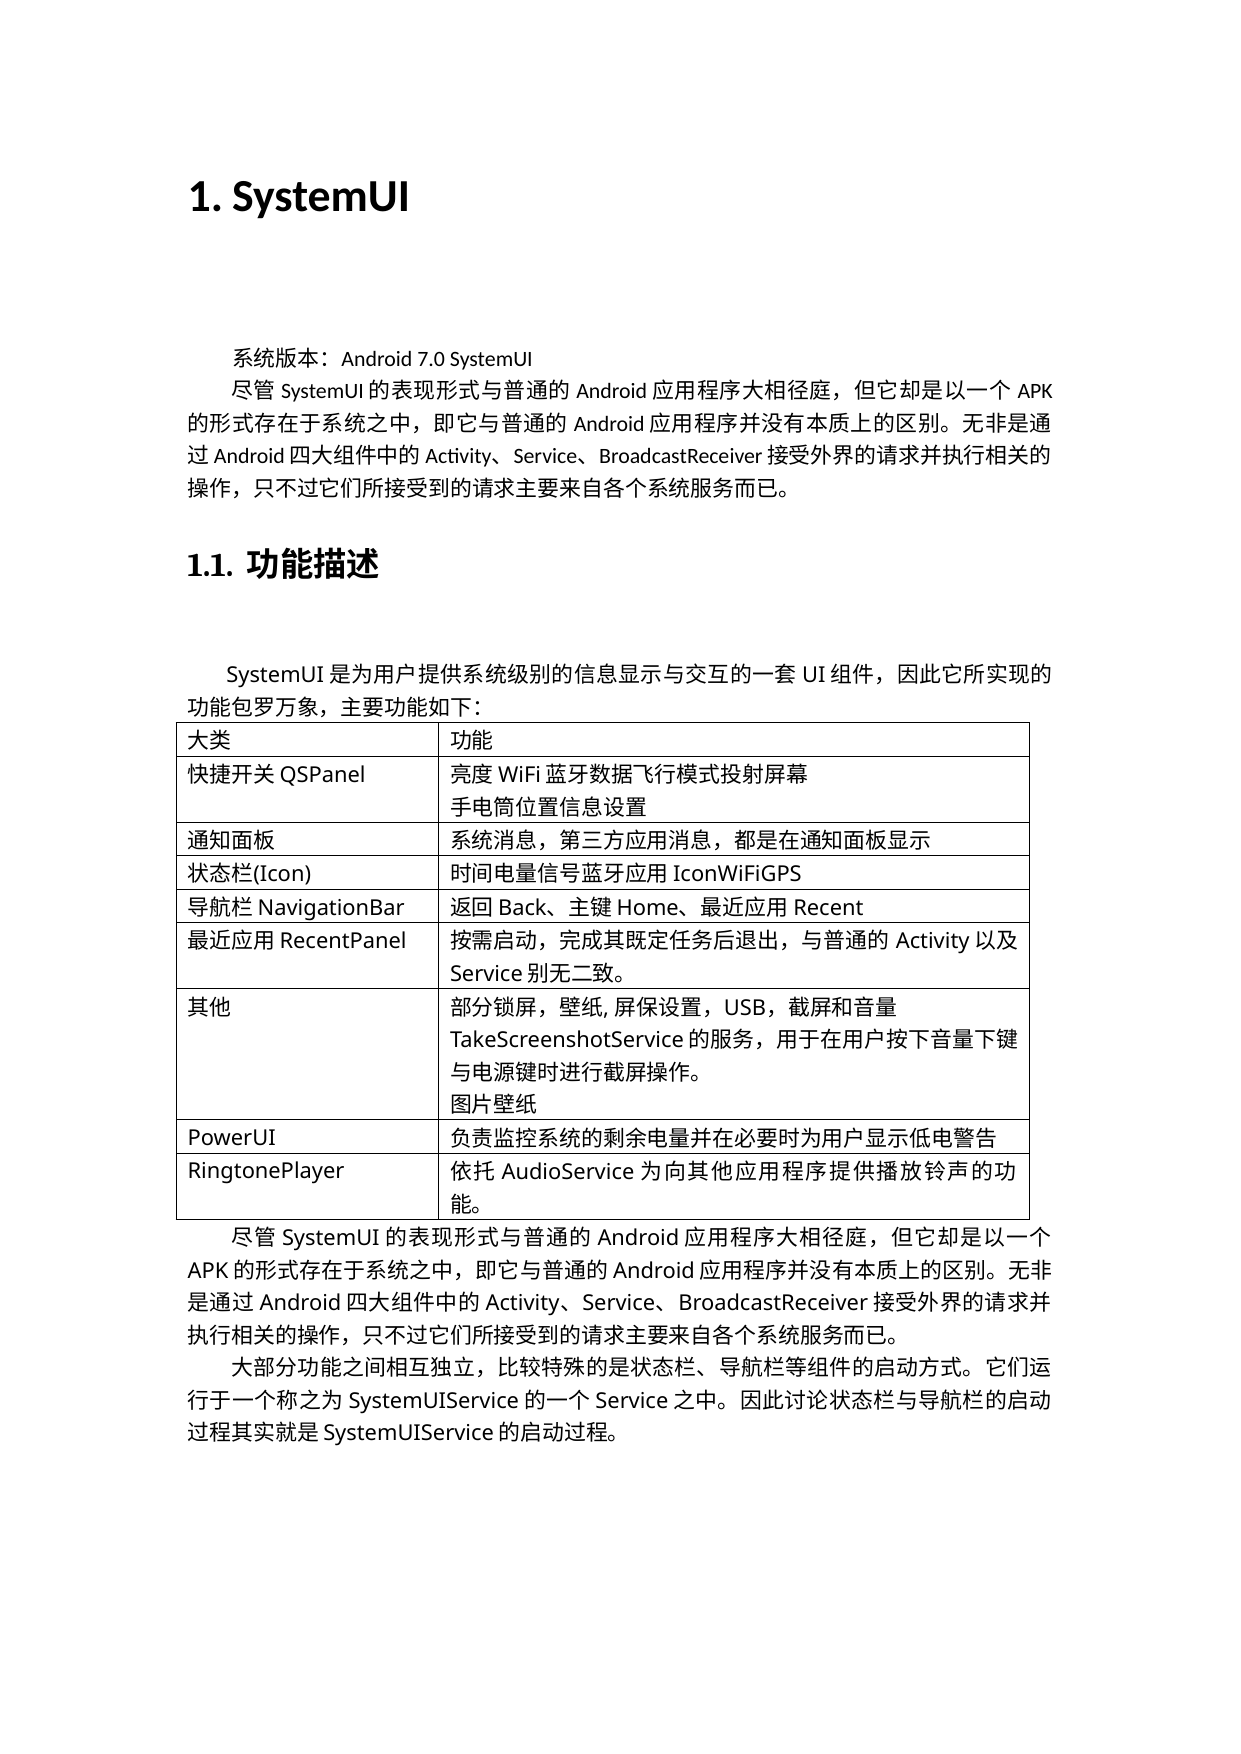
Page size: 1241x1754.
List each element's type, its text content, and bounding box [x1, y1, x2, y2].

text 系统版本：Android 7.0 SystemUI [188, 340, 1053, 373]
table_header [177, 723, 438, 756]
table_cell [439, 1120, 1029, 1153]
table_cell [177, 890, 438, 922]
text SystemUI是为用户提供系统级别的信息显示与交互的一套UI组件，因此它所实现的功能包罗万象，主要功能如下： [187, 657, 1053, 722]
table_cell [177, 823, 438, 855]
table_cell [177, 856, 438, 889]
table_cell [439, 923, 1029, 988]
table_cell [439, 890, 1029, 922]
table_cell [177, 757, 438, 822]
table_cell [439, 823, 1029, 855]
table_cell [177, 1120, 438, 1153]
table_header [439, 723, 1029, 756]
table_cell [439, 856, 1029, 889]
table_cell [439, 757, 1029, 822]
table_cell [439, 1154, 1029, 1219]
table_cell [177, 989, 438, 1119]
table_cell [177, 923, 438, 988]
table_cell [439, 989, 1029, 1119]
text 大部分功能之间相互独立，比较特殊的是状态栏、导航栏等组件的启动方式。它们运行于一个称之为SystemUIService的一个Service之中。因此讨论状态栏与导航栏的启动过程其实就是SystemUIService的启动过程。 [187, 1350, 1053, 1447]
subtitle SystemUI [187, 162, 1053, 227]
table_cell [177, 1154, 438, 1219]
subtitle 功能描述 [187, 530, 1053, 595]
